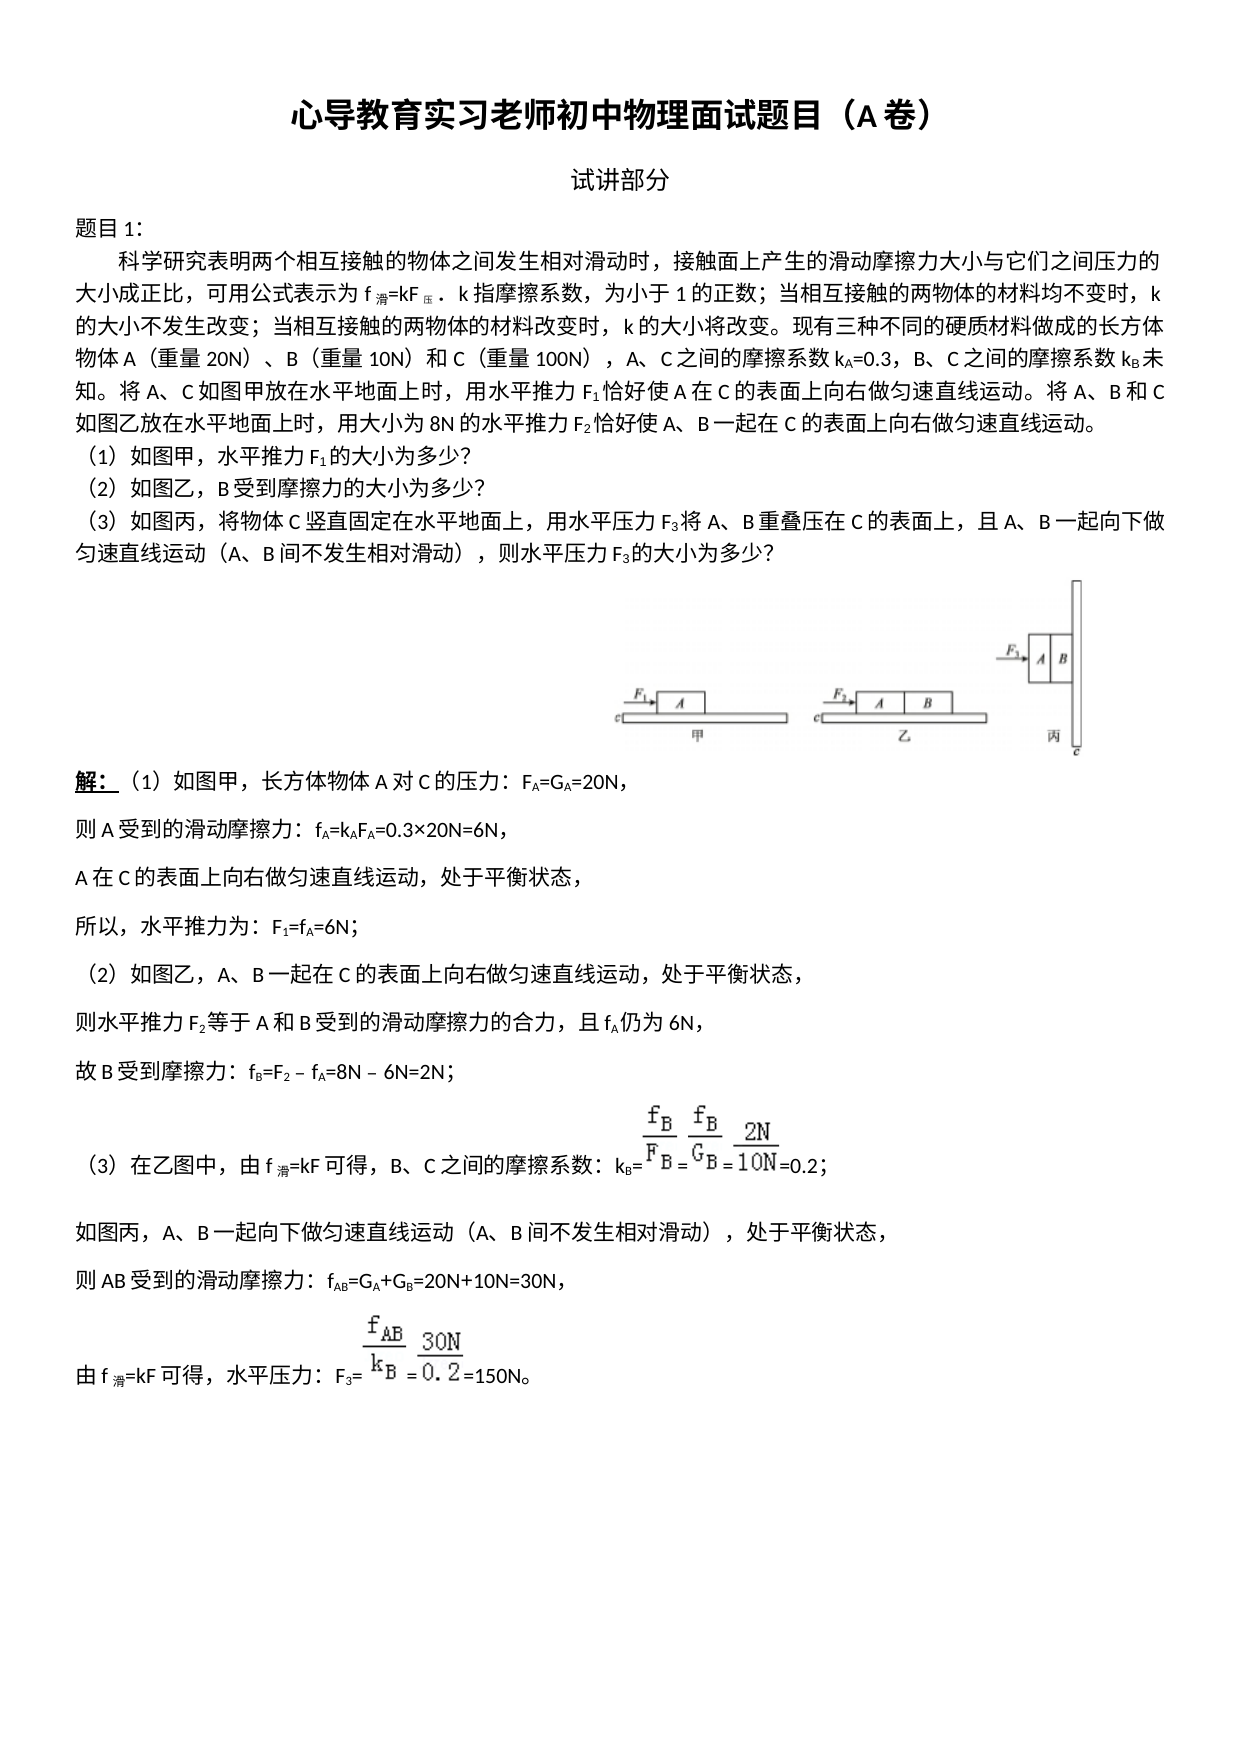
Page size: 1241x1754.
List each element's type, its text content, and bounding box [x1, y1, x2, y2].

text 如图丙，A、B一起向下做匀速直线运动（A、B 间不发生相对滑动），处于平衡状态， [75, 1215, 1165, 1247]
text （2）如图乙，A、B一起在 C 的表面上向右做匀速直线运动，处于平衡状态， [75, 957, 1165, 989]
text 题目1： [75, 211, 1165, 243]
text A在C的表面上向右做匀速直线运动，处于平衡状态， [75, 860, 1165, 892]
text 解：（1）如图甲，长方体物体A对C的压力：FA=GA=20N， [75, 763, 1165, 796]
picture [688, 1101, 723, 1174]
text 则A受到的滑动摩擦力：fA=kAFA=0.3×20N=6N， [75, 812, 1165, 844]
picture [417, 1328, 464, 1384]
picture [642, 1101, 678, 1174]
picture [733, 1118, 780, 1174]
text 科学研究表明两个相互接触的物体之间发生相对滑动时，接触面上产生的滑动摩擦力大小与它们之间压力的大小成正比，可用公式表示为 f滑=kF压 ．k 指摩擦系数，为小于 1 的正数；当相互接触的两物体的材料均不变时，k 的大小不发生改变；当相互接触的两物体的材料改变时，k 的大小将改变。现有三种不同的硬质材料做成的长方体物体A（重量20N）、B（重量10N）和 C（重量100N），A、C之间的摩擦系数kA=0.3，B、C之间的摩擦系数 kB未知。将A、C如图甲放在水平地面上时，用水平推力F1恰好使A在C的表面上向右做匀速直线运动。将A、B和 C如图乙放在水平地面上时，用大小为8N 的水平推力F2恰好使A、B一起在 C 的表面上向右做匀速直线运动。 （1）如图甲，水平推力F1的大小为多少？ （2）如图乙，B受到摩擦力的大小为多少？ （3）如图丙，将物体C竖直固定在水平地面上，用水平压力F3将 A、B重叠压在C的表面上，且 A、B一起向下做匀速直线运动（A、B 间不发生相对滑动），则水平压力F3的大小为多少？ [75, 243, 1165, 568]
text 所以，水平推力为：F1=fA=6N； [75, 908, 1165, 941]
text 则水平推力F2等于A和B受到的滑动摩擦力的合力，且fA仍为6N， [75, 1005, 1165, 1037]
text 故B受到摩擦力：fB=F2﹣fA=8N﹣6N=2N； [75, 1053, 1165, 1086]
picture [612, 575, 1086, 761]
text 心导教育实习老师初中物理面试题目（A卷） [75, 81, 1165, 146]
text 由f滑=kF可得，水平压力：F3===150N。 [75, 1312, 1165, 1409]
picture [362, 1311, 407, 1384]
text （3）在乙图中，由f滑=kF可得，B、C之间的摩擦系数：kB====0.2； [75, 1102, 1165, 1199]
text 试讲部分 [75, 146, 1165, 211]
text 则AB受到的滑动摩擦力：fAB=GA+GB=20N+10N=30N， [75, 1263, 1165, 1296]
